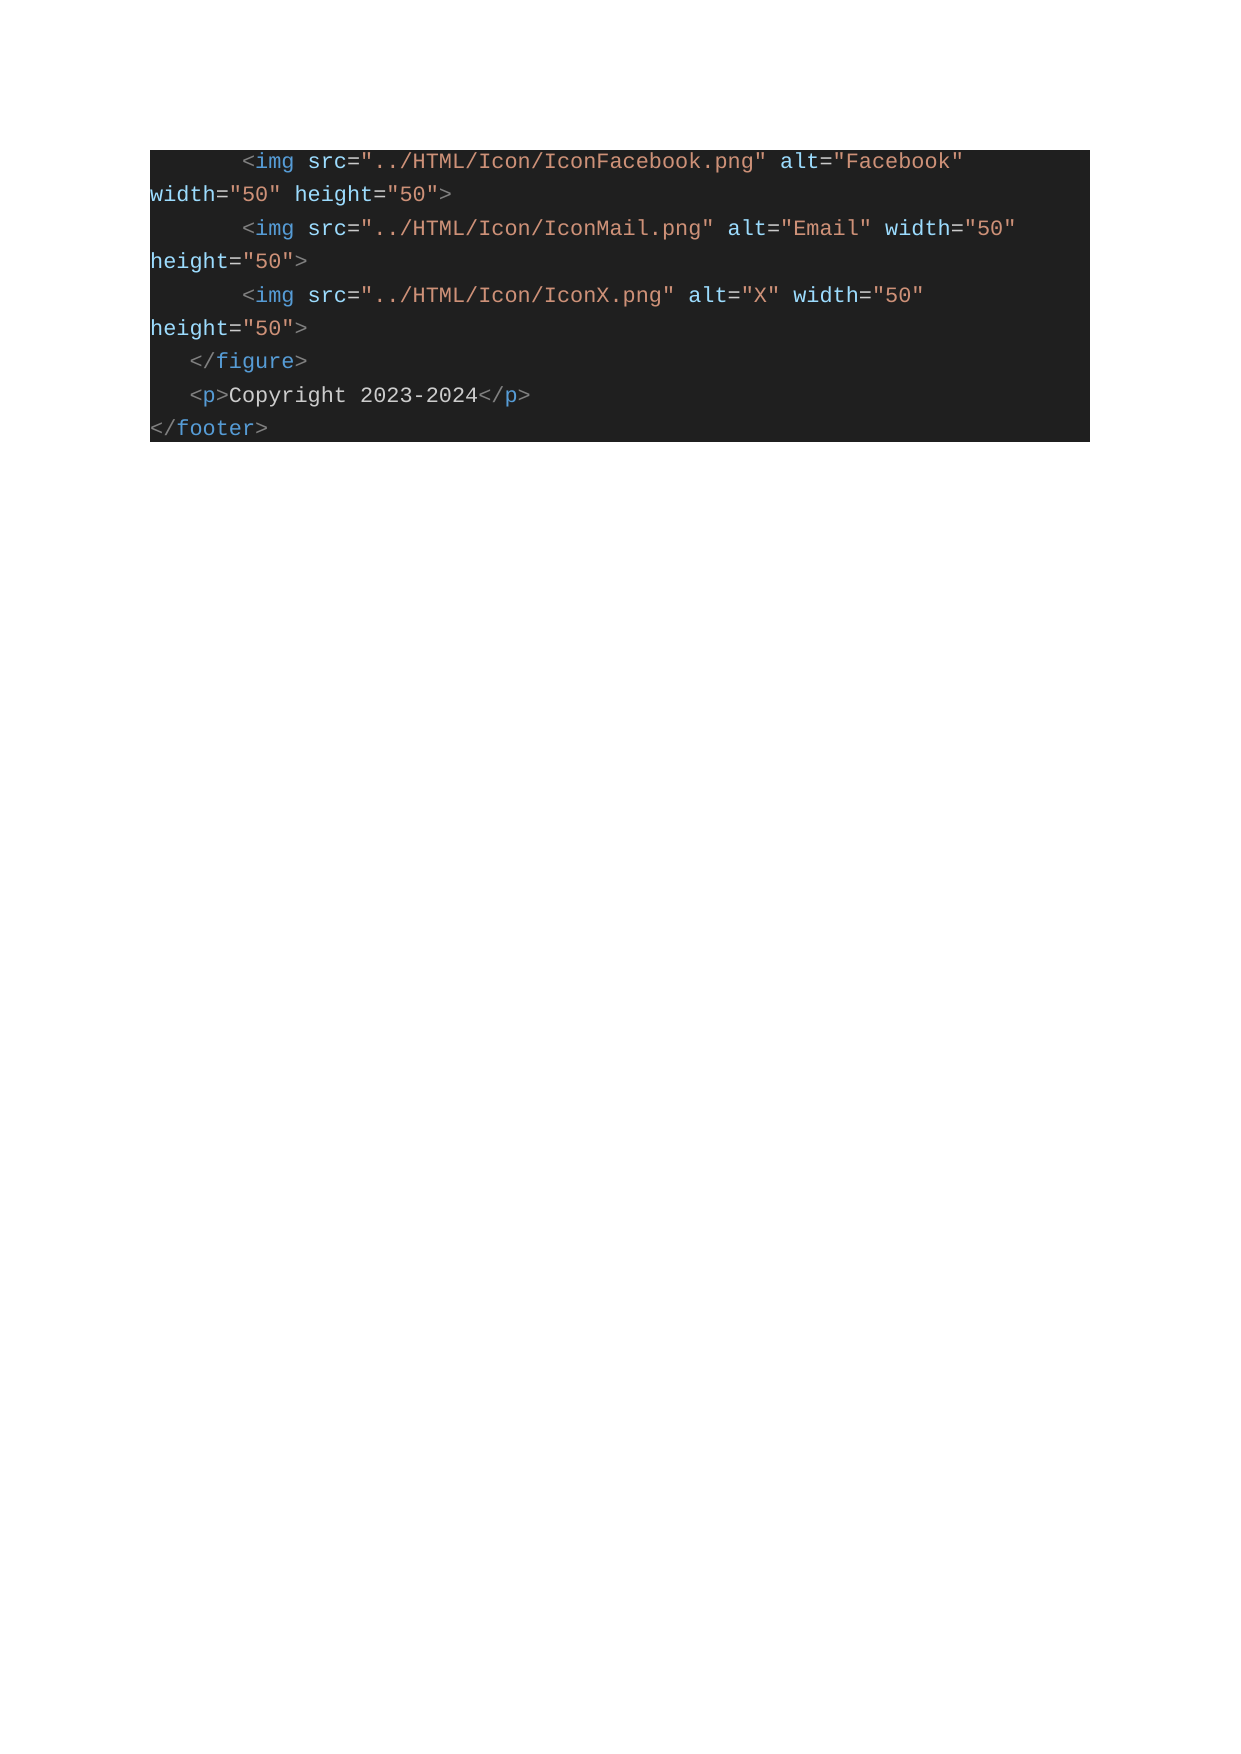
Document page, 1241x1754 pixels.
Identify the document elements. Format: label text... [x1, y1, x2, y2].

text </figure> [150, 351, 1090, 375]
text <p>Copyright 2023-2024</p> [150, 384, 1090, 409]
text <img src="../HTML/Icon/IconFacebook.png" alt="Facebook" width="50" height="50"> [150, 150, 1090, 208]
text <img src="../HTML/Icon/IconX.png" alt="X" width="50" height="50"> [150, 284, 1090, 342]
text <img src="../HTML/Icon/IconMail.png" alt="Email" width="50" height="50"> [150, 217, 1090, 275]
text </footer> [150, 417, 1090, 442]
